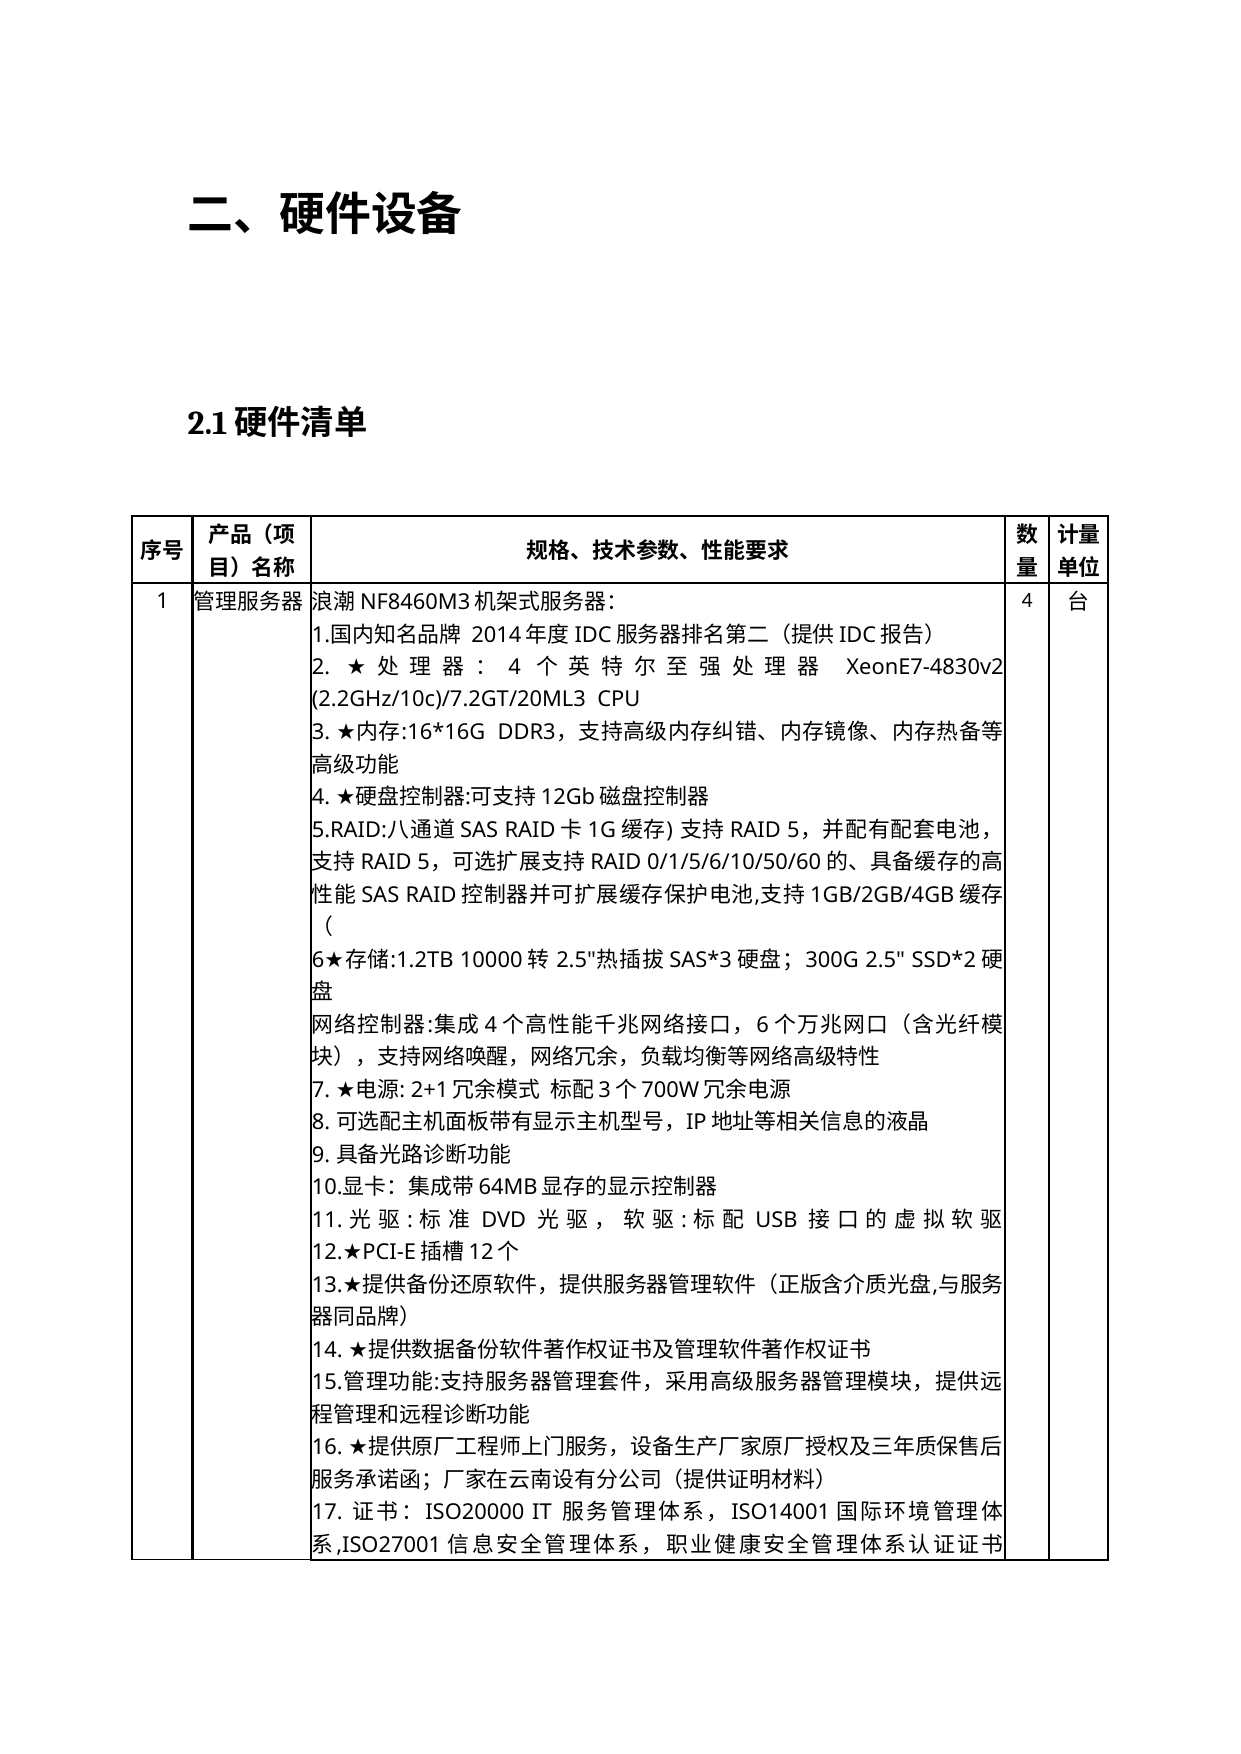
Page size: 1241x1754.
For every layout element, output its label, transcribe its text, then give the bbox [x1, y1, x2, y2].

table_header 数量 [1006, 517, 1048, 582]
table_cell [312, 584, 1004, 1559]
table_header 计量 单位 [1050, 517, 1107, 582]
subtitle 二、硬件设备 [187, 162, 1053, 259]
table_header 规格、技术参数、性能要求 [312, 517, 1004, 582]
table_cell 台 [1050, 584, 1107, 1559]
table_header 序号 [133, 517, 191, 582]
table_cell 管理服务器 [194, 584, 310, 1559]
table_header 产品（项目）名称 [194, 517, 310, 582]
table_cell 4 [1006, 584, 1048, 1559]
subtitle 2.1硬件清单 [187, 387, 1053, 452]
table_cell 1 [133, 584, 191, 1559]
